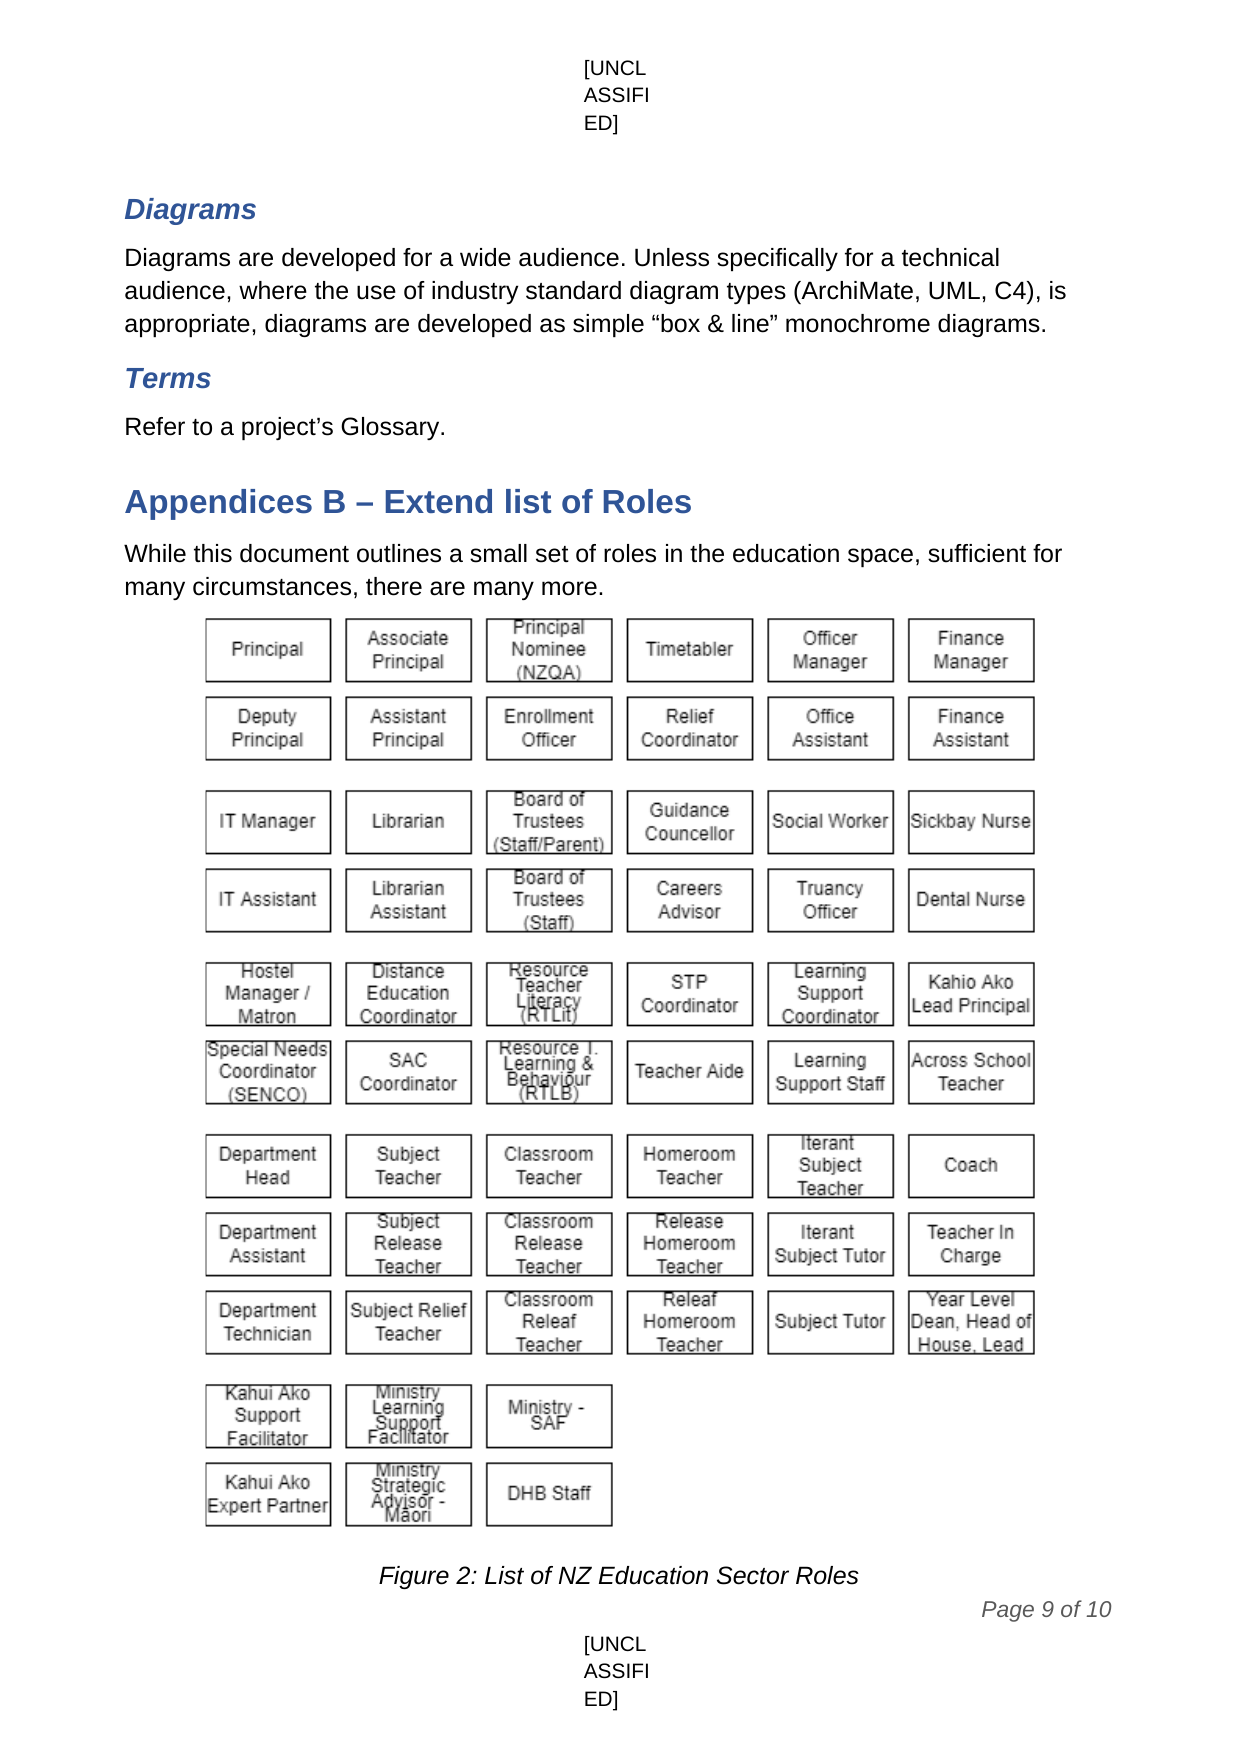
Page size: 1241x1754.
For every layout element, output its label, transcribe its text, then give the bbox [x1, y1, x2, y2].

text Figure 2: List of NZ Education Sector Roles [124, 1561, 1116, 1589]
text Appendices B – Extend list of Roles [124, 482, 1116, 521]
picture [205, 617, 1035, 1544]
text While this document outlines a small set of roles in the education space, sufficient for many circumstances, there are many more. [124, 539, 1116, 601]
subtitle Terms [124, 361, 1116, 394]
subtitle Diagrams [124, 192, 1116, 226]
text Refer to a project’s Glossary. [124, 412, 1116, 441]
text Diagrams are developed for a wide audience. Unless specifically for a technical audience, where the use of industry standard diagram types (ArchiMate, UML, C4), is appropriate, diagrams are developed as simple “box & line” monochrome diagrams. [124, 243, 1116, 338]
